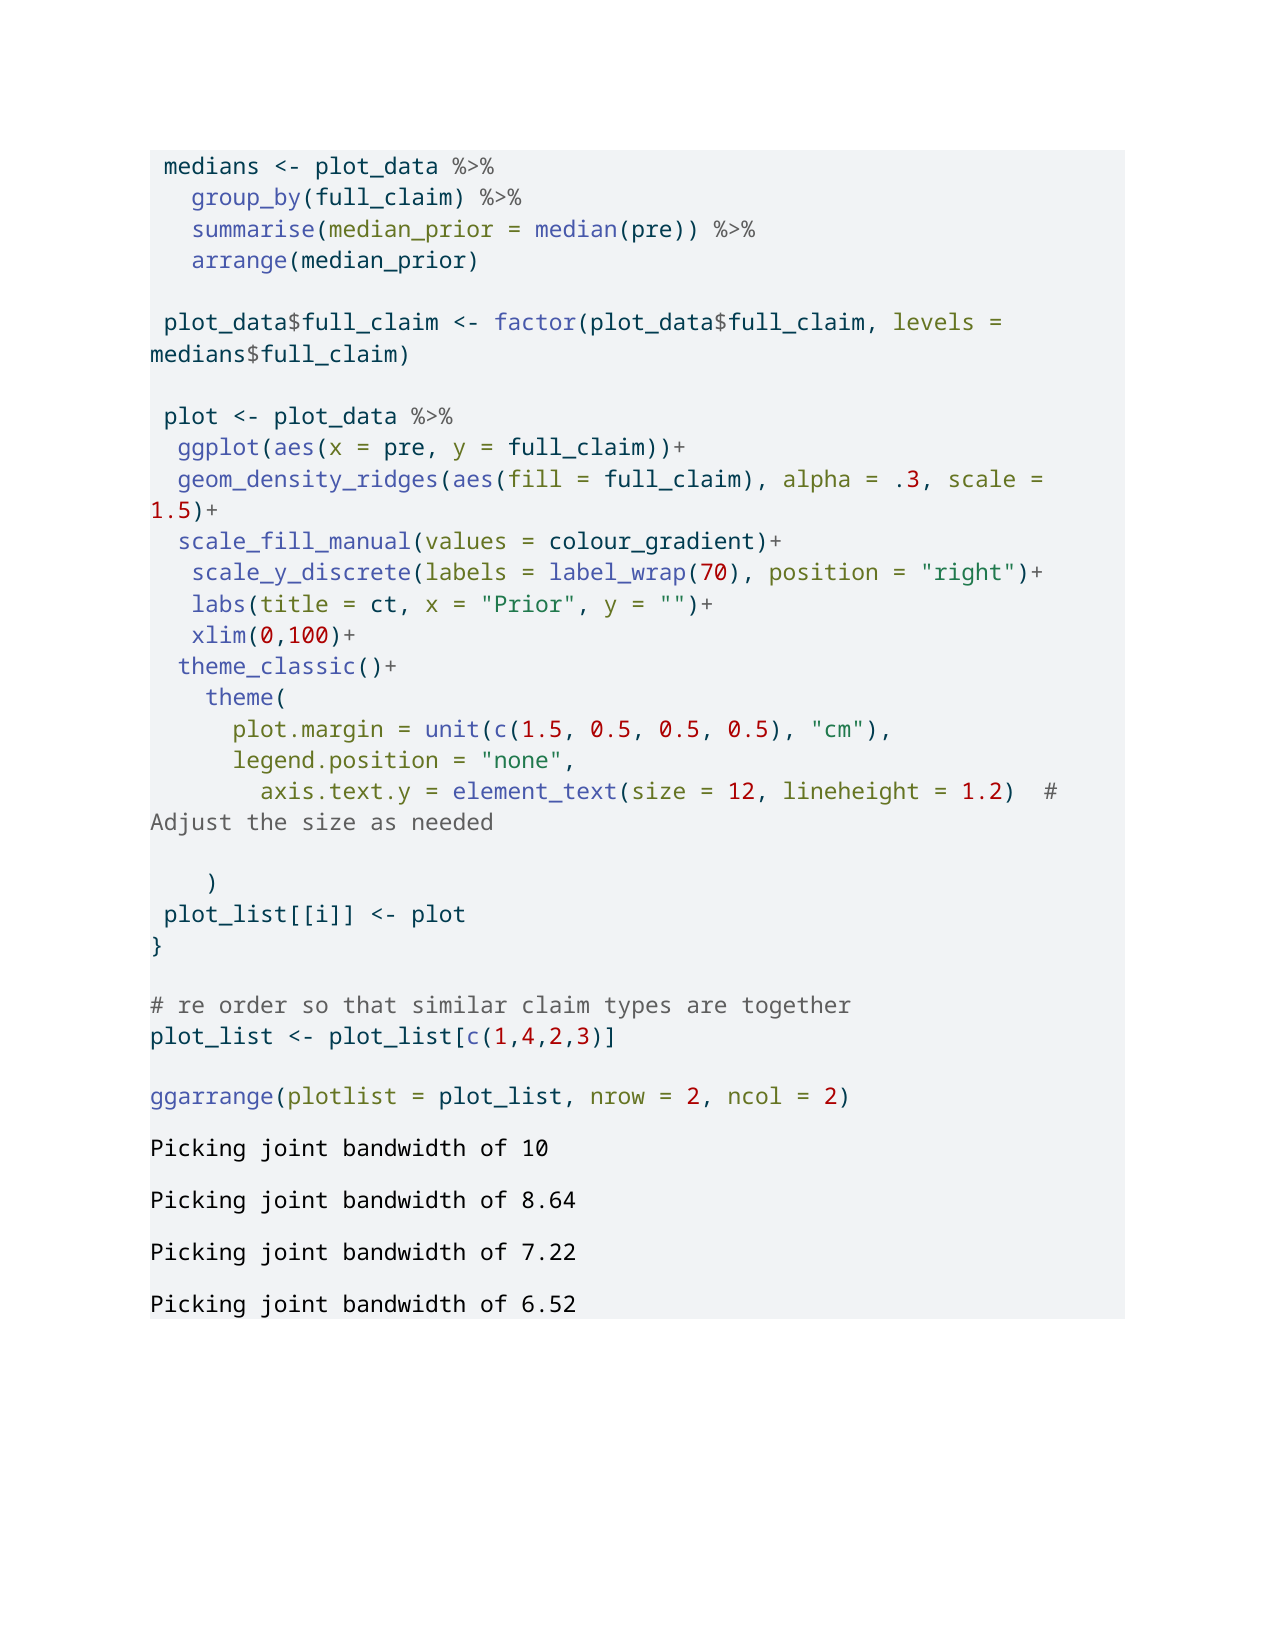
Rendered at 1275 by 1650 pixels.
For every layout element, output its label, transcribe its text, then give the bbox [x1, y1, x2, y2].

text Picking joint bandwidth of 6.52 [150, 1288, 1125, 1319]
text Picking joint bandwidth of 10 [150, 1132, 1125, 1163]
text Picking joint bandwidth of 7.22 [150, 1236, 1125, 1267]
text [150, 150, 1125, 1111]
text Picking joint bandwidth of 8.64 [150, 1184, 1125, 1215]
